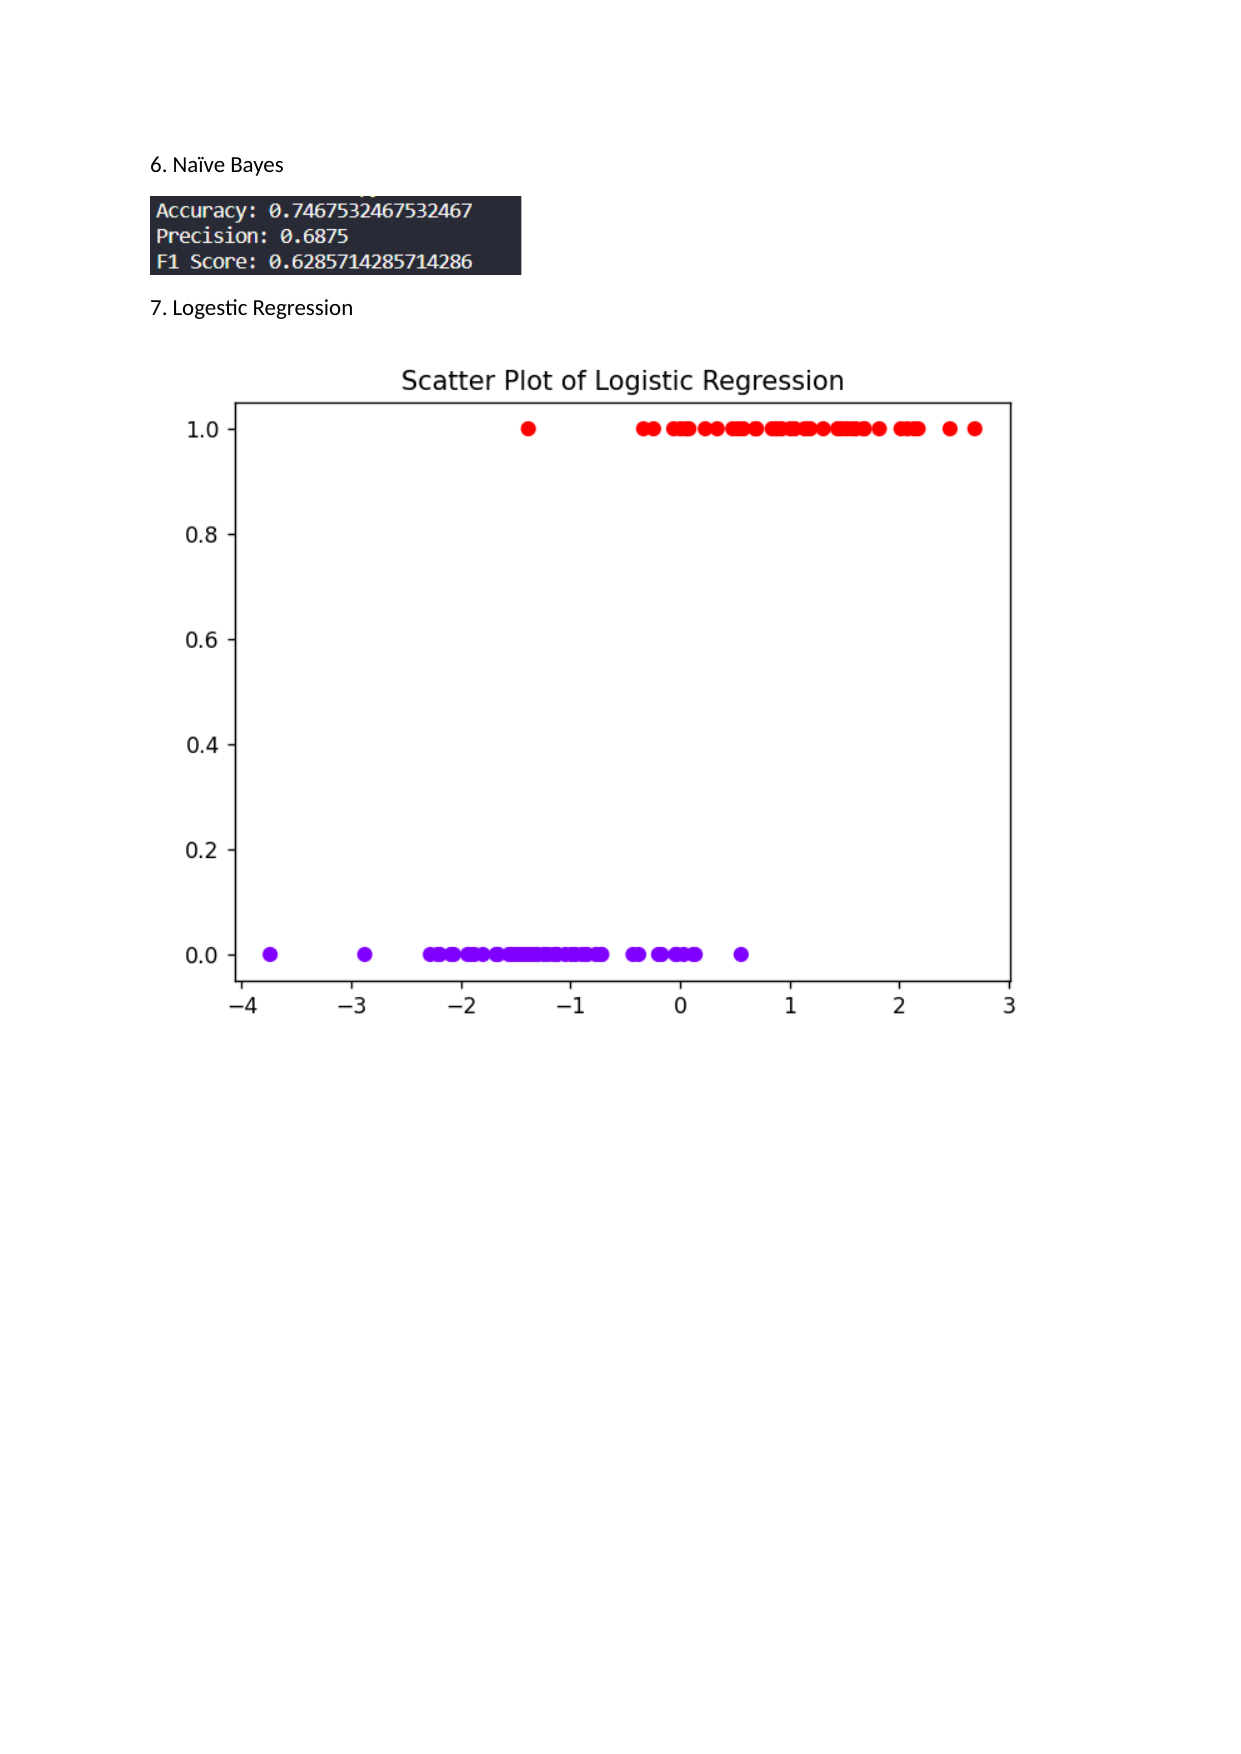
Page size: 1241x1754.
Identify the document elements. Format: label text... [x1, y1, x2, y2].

text 6. Naïve Bayes [150, 150, 1090, 178]
text 7. Logestic Regression [150, 293, 1090, 321]
picture [150, 196, 522, 275]
picture [150, 340, 1064, 1056]
